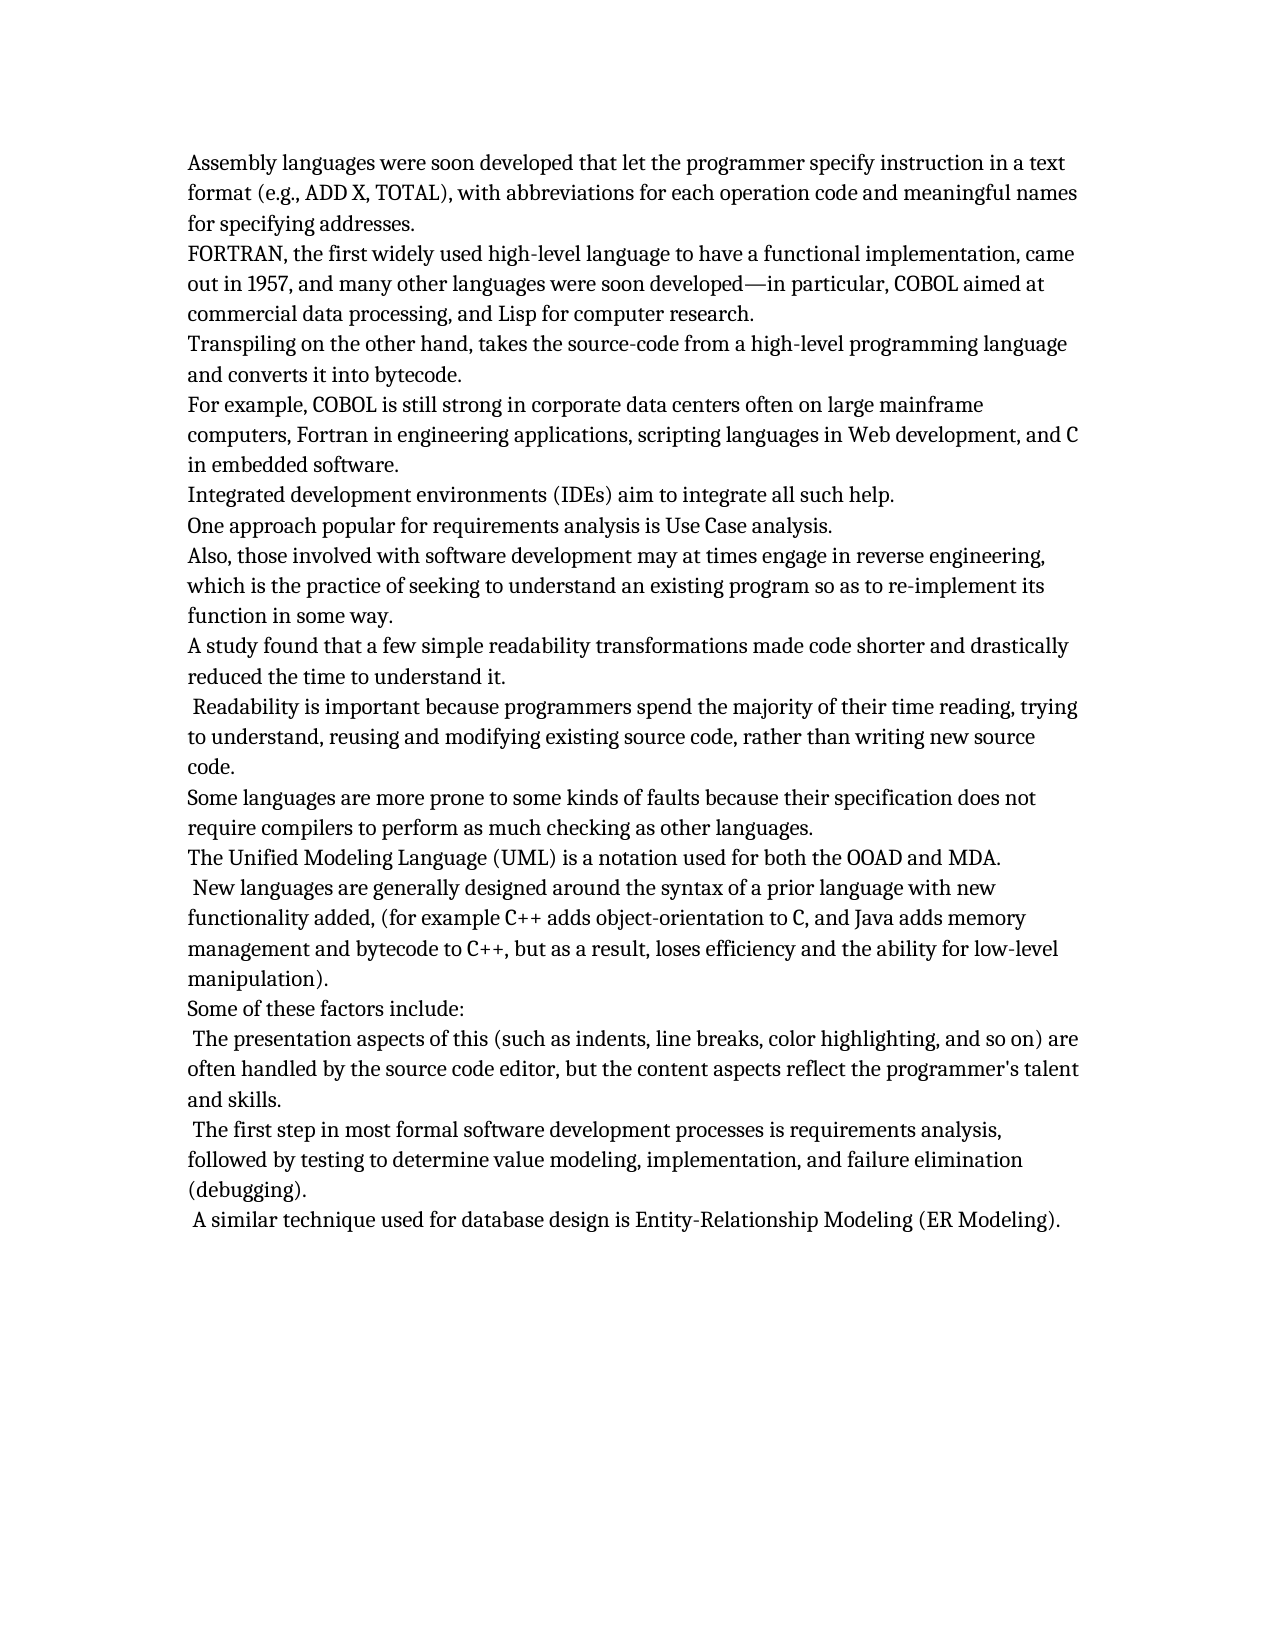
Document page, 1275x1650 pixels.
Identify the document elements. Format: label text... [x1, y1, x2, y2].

text Assembly languages were soon developed that let the programmer specify instruction in a text format (e.g., ADD X, TOTAL), with abbreviations for each operation code and meaningful names for specifying addresses. FORTRAN, the first widely used high-level language to have a functional implementation, came out in 1957, and many other languages were soon developed—in particular, COBOL aimed at commercial data processing, and Lisp for computer research. Transpiling on the other hand, takes the source-code from a high-level programming language and converts it into bytecode. For example, COBOL is still strong in corporate data centers often on large mainframe computers, Fortran in engineering applications, scripting languages in Web development, and C in embedded software. Integrated development environments (IDEs) aim to integrate all such help. One approach popular for requirements analysis is Use Case analysis. Also, those involved with software development may at times engage in reverse engineering, which is the practice of seeking to understand an existing program so as to re-implement its function in some way. A study found that a few simple readability transformations made code shorter and drastically reduced the time to understand it. Readability is important because programmers spend the majority of their time reading, trying to understand, reusing and modifying existing source code, rather than writing new source code. Some languages are more prone to some kinds of faults because their specification does not require compilers to perform as much checking as other languages. The Unified Modeling Language (UML) is a notation used for both the OOAD and MDA. New languages are generally designed around the syntax of a prior language with new functionality added, (for example C++ adds object-orientation to C, and Java adds memory management and bytecode to C++, but as a result, loses efficiency and the ability for low-level manipulation). Some of these factors include: The presentation aspects of this (such as indents, line breaks, color highlighting, and so on) are often handled by the source code editor, but the content aspects reflect the programmer's talent and skills. The first step in most formal software development processes is requirements analysis, followed by testing to determine value modeling, implementation, and failure elimination (debugging). A similar technique used for database design is Entity-Relationship Modeling (ER Modeling). [187, 150, 1087, 1234]
